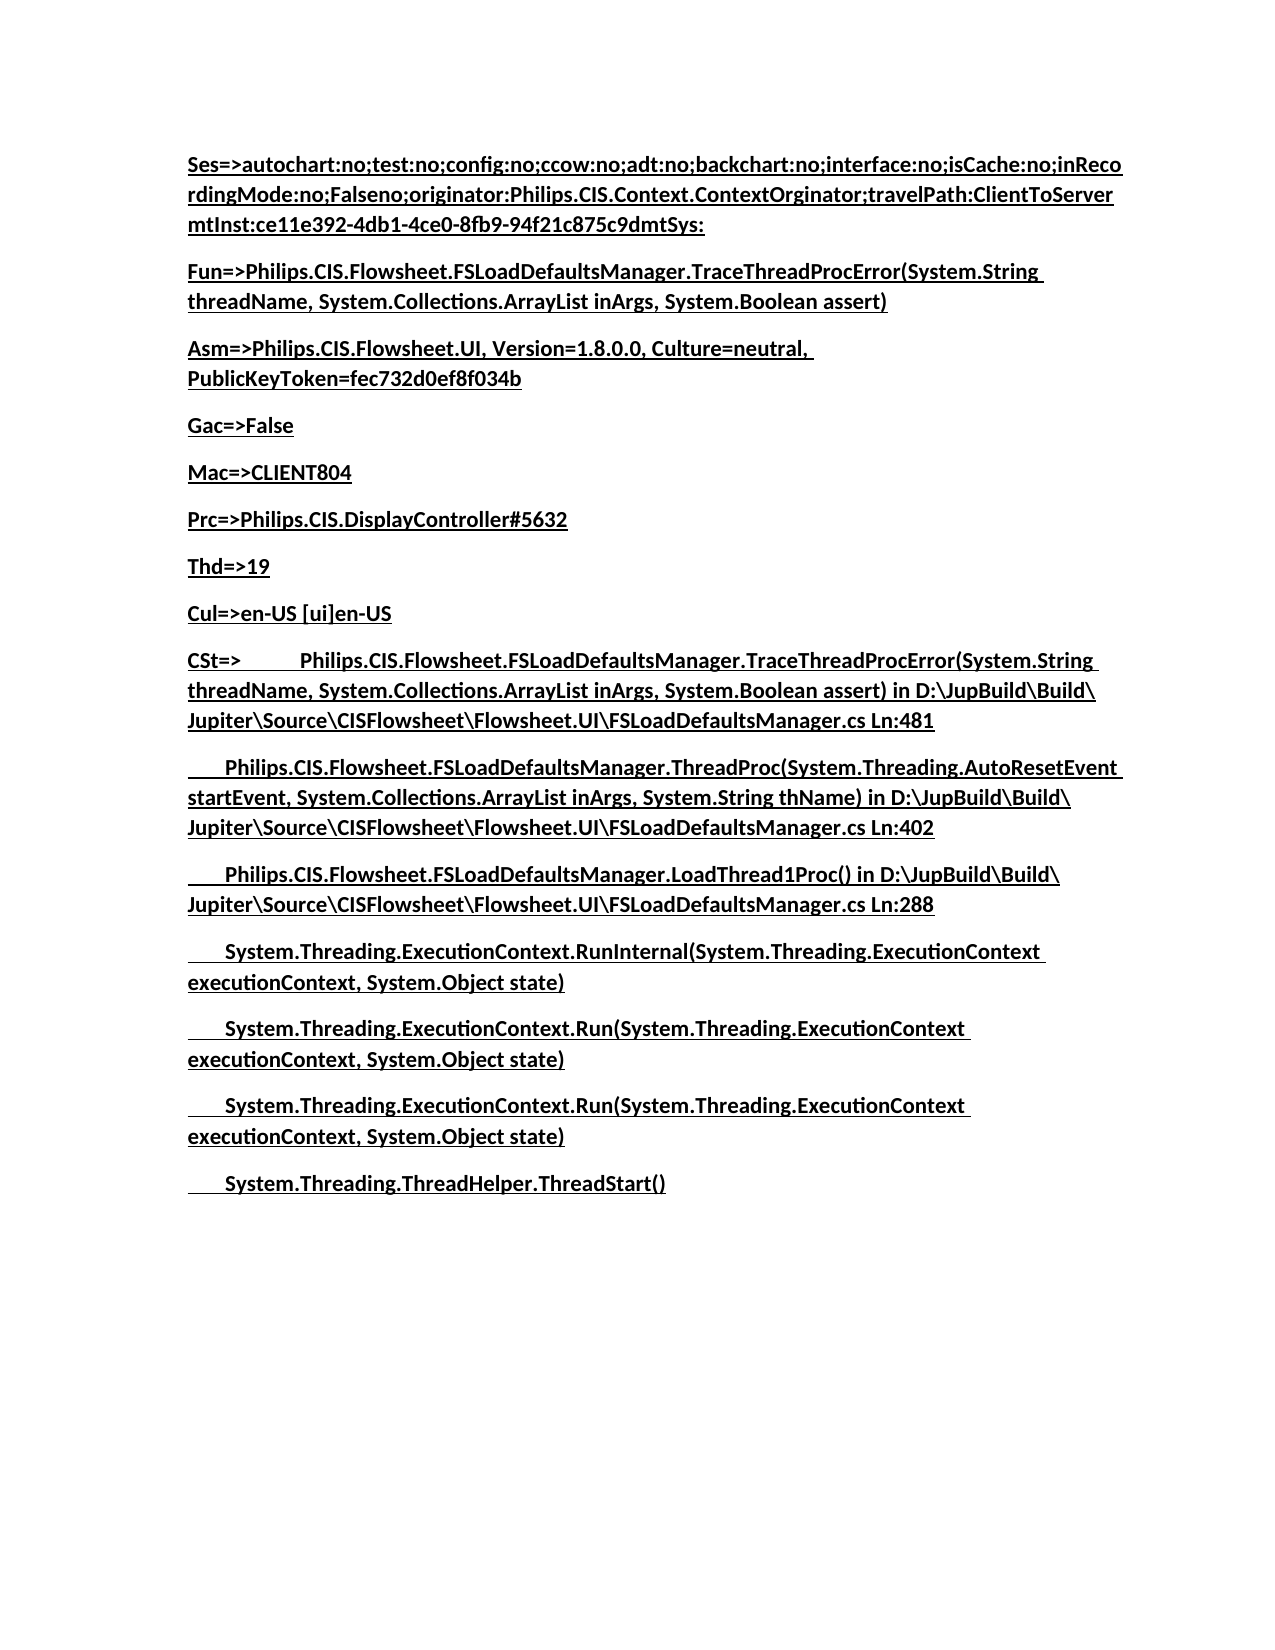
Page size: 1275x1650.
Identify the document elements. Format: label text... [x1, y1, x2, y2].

text Prc=>Philips.CIS.DisplayController#5632 [187, 505, 1125, 533]
text System.Threading.ExecutionContext.RunInternal(System.Threading.ExecutionContext executionContext, System.Object state) [187, 937, 1125, 996]
text Thd=>19 [187, 552, 1125, 580]
text Asm=>Philips.CIS.Flowsheet.UI, Version=1.8.0.0, Culture=neutral, PublicKeyToken=fec732d0ef8f034b [187, 334, 1125, 393]
text System.Threading.ThreadHelper.ThreadStart() [187, 1169, 1125, 1197]
text Cul=>en-US [ui]en-US [187, 599, 1125, 627]
text System.Threading.ExecutionContext.Run(System.Threading.ExecutionContext executionContext, System.Object state) [187, 1014, 1125, 1073]
text Philips.CIS.Flowsheet.FSLoadDefaultsManager.LoadThread1Proc() in D:\JupBuild\Build\Jupiter\Source\CISFlowsheet\Flowsheet.UI\FSLoadDefaultsManager.cs Ln:288 [187, 860, 1125, 919]
text System.Threading.ExecutionContext.Run(System.Threading.ExecutionContext executionContext, System.Object state) [187, 1092, 1125, 1150]
text Ses=>autochart:no;test:no;config:no;ccow:no;adt:no;backchart:no;interface:no;isCache:no;inRecordingMode:no;Falseno;originator:Philips.CIS.Context.ContextOrginator;travelPath:ClientToServermtInst:ce11e392-4db1-4ce0-8fb9-94f21c875c9dmtSys: [187, 150, 1125, 238]
text Philips.CIS.Flowsheet.FSLoadDefaultsManager.ThreadProc(System.Threading.AutoResetEvent startEvent, System.Collections.ArrayList inArgs, System.String thName) in D:\JupBuild\Build\Jupiter\Source\CISFlowsheet\Flowsheet.UI\FSLoadDefaultsManager.cs Ln:402 [187, 753, 1125, 842]
text Fun=>Philips.CIS.Flowsheet.FSLoadDefaultsManager.TraceThreadProcError(System.String threadName, System.Collections.ArrayList inArgs, System.Boolean assert) [187, 257, 1125, 316]
text Gac=>False [187, 411, 1125, 439]
text Mac=>CLIENT804 [187, 458, 1125, 486]
text CSt=> Philips.CIS.Flowsheet.FSLoadDefaultsManager.TraceThreadProcError(System.String threadName, System.Collections.ArrayList inArgs, System.Boolean assert) in D:\JupBuild\Build\Jupiter\Source\CISFlowsheet\Flowsheet.UI\FSLoadDefaultsManager.cs Ln:481 [187, 646, 1125, 734]
